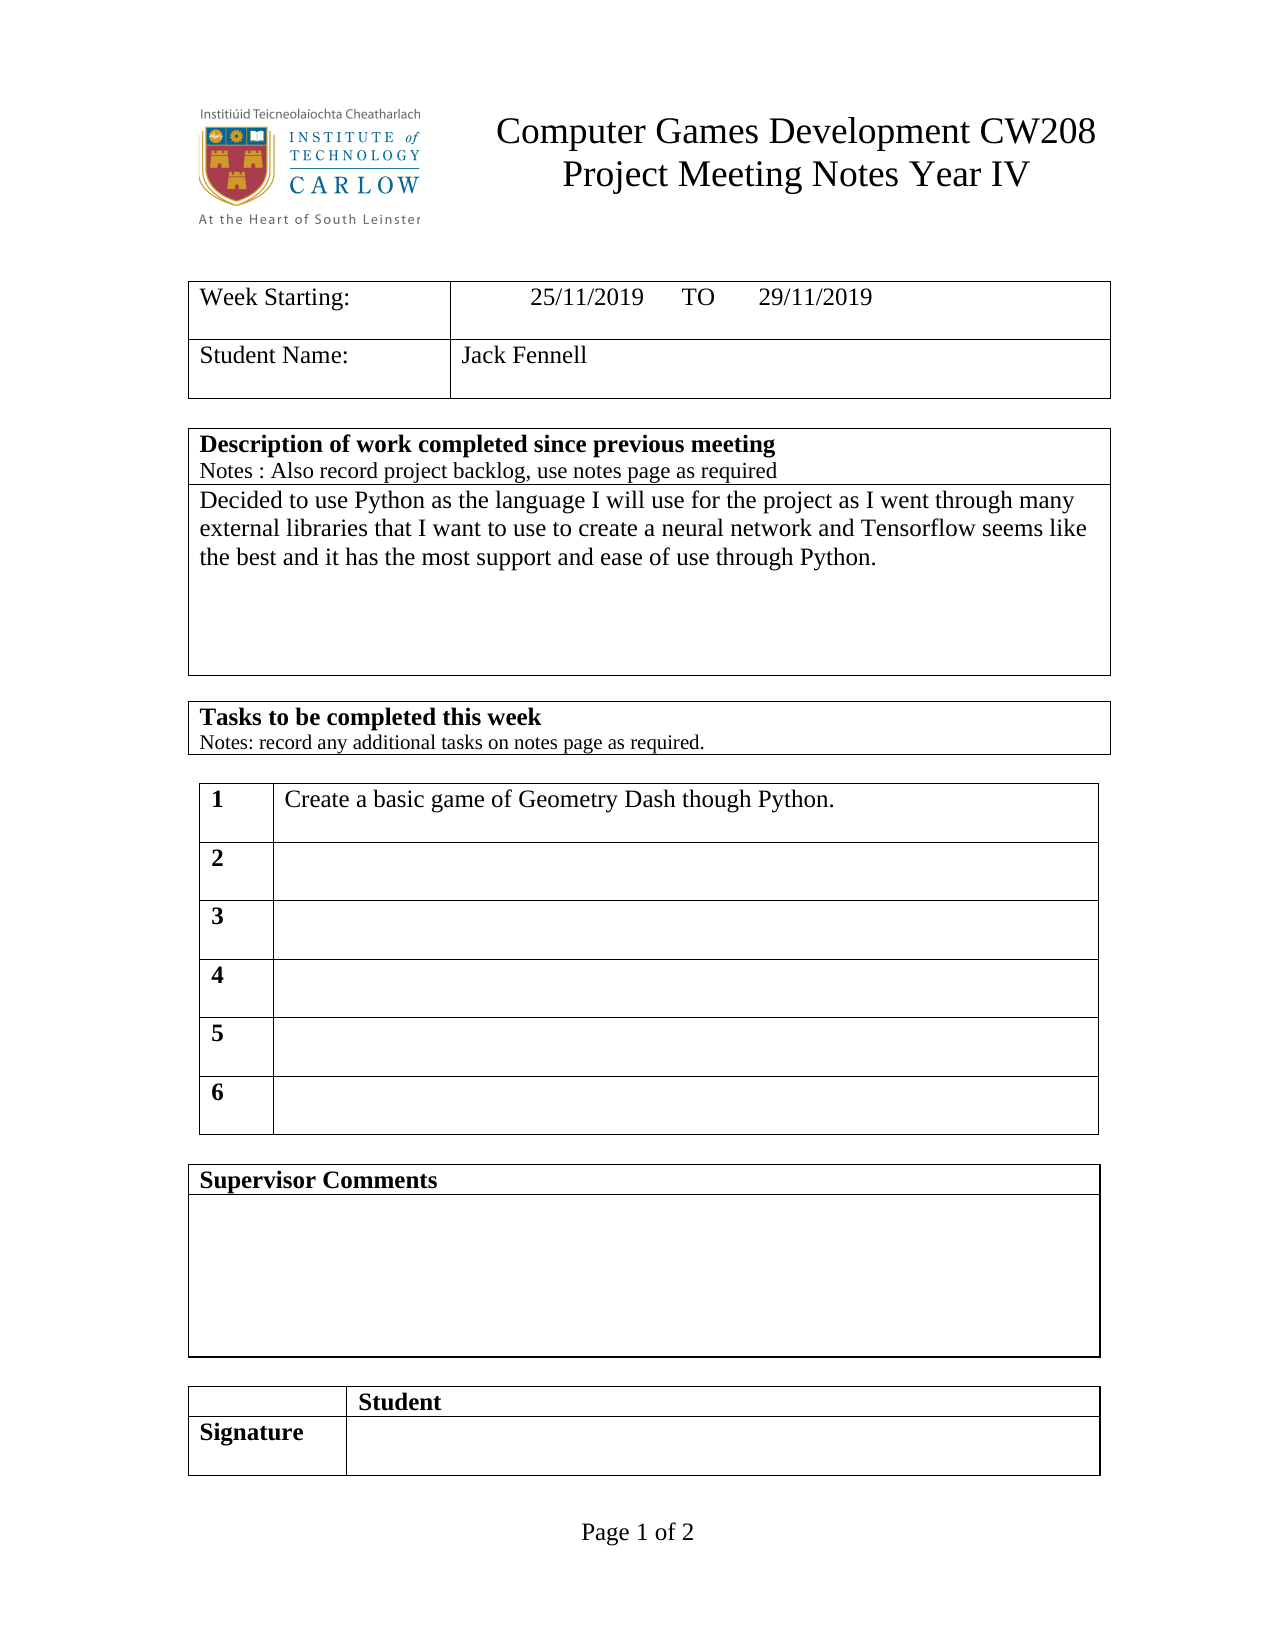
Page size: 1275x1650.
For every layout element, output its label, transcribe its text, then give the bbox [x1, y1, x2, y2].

table_cell [188, 755, 1111, 1135]
table_header Supervisor Comments [189, 1165, 1099, 1194]
table_cell Decided to use Python as the language I will use for the project as I went through many external libraries that I want to use to create a neural network and Tensorflow seems like the best and it has the most support and ease of use through Python. [189, 485, 1110, 675]
table_cell Jack Fennell [451, 340, 1110, 398]
table_cell Student Name: [189, 340, 450, 398]
table_header [189, 1387, 346, 1416]
table_cell [347, 1417, 1099, 1474]
table_header Description of work completed since previous meeting Notes : Also record project backlog, use notes page as required [189, 429, 1110, 484]
table_cell [189, 1195, 1099, 1356]
picture [198, 108, 421, 224]
table_header Student [347, 1387, 1099, 1416]
table_header Tasks to be completed this week Notes: record any additional tasks on notes page as required. [189, 702, 1110, 754]
table_header Week Starting: [189, 282, 450, 339]
table_cell Signature [189, 1417, 346, 1474]
table_header 25/11/2019 TO 29/11/2019 [451, 282, 1110, 339]
